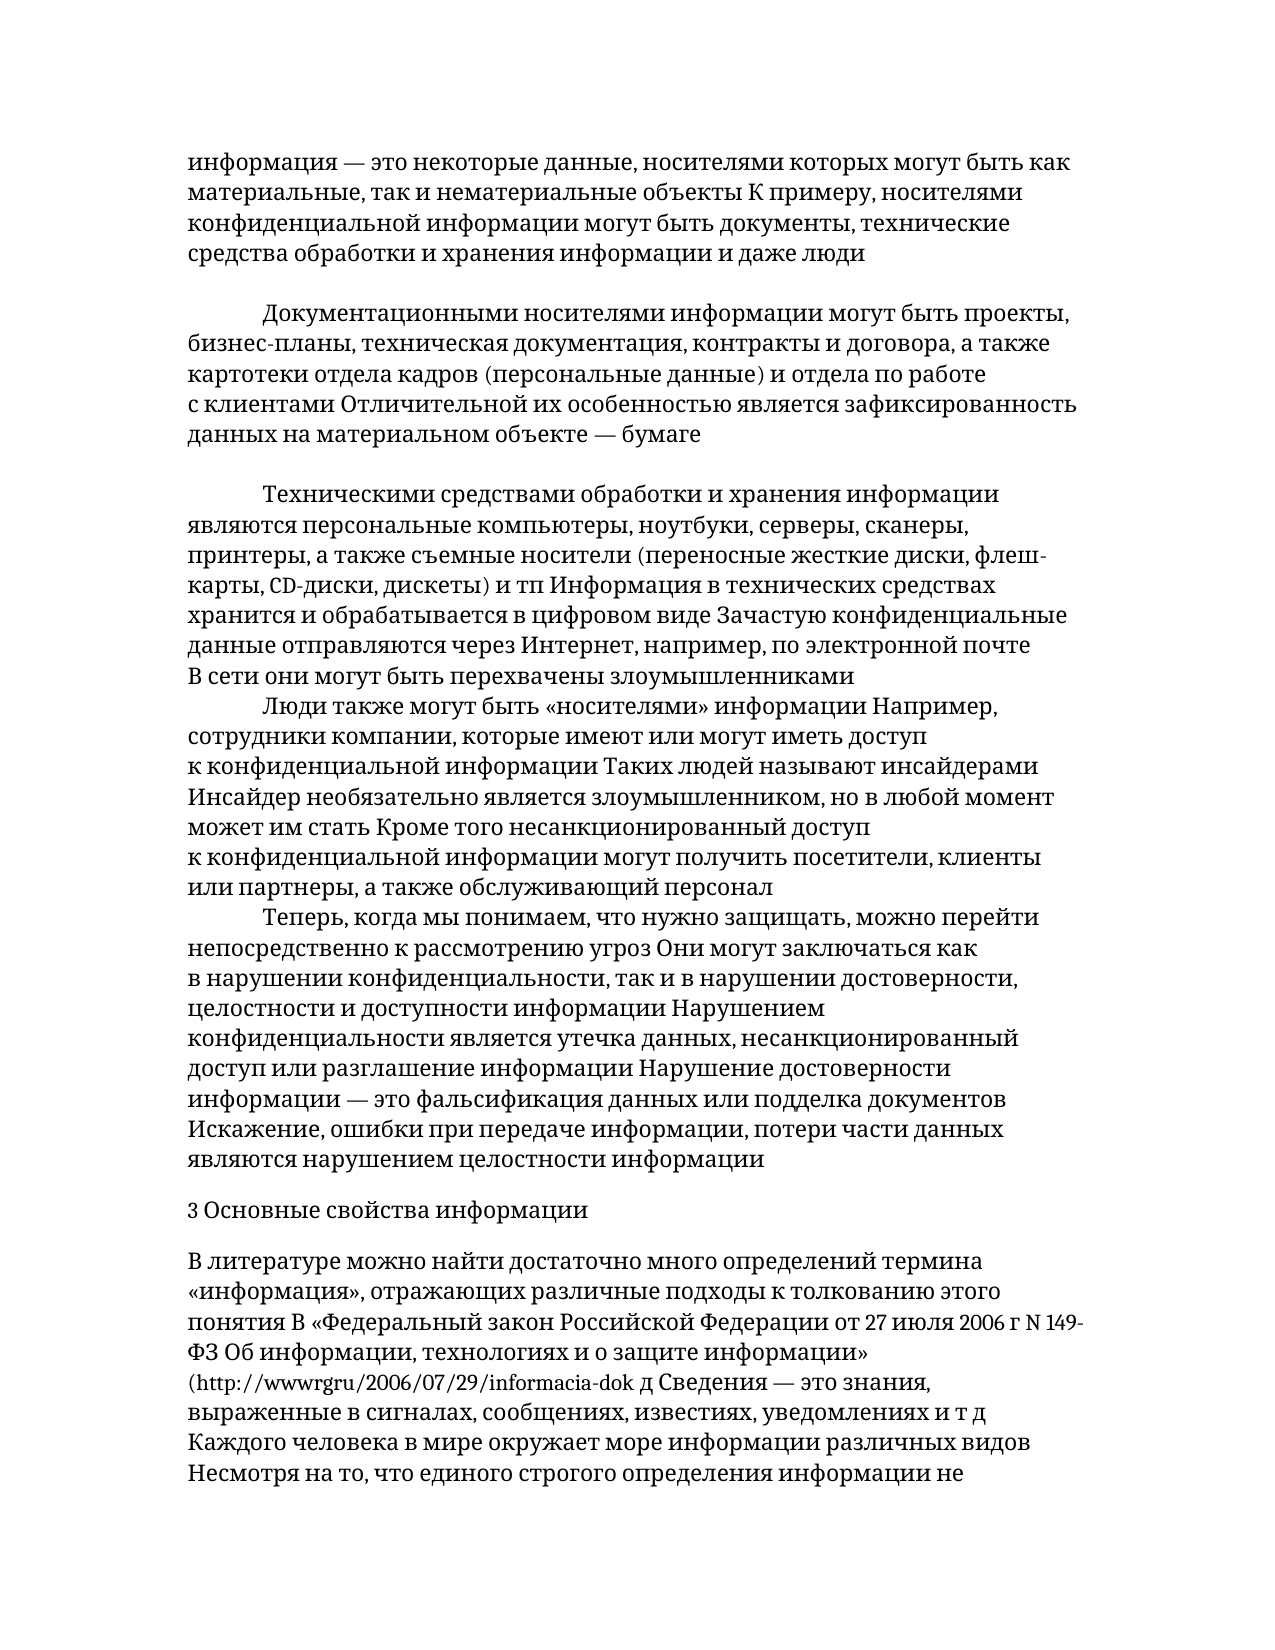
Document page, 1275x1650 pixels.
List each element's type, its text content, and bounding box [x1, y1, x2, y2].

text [187, 150, 1087, 1173]
text 3 Основные свойства информации [187, 1198, 1087, 1224]
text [187, 1249, 1087, 1487]
